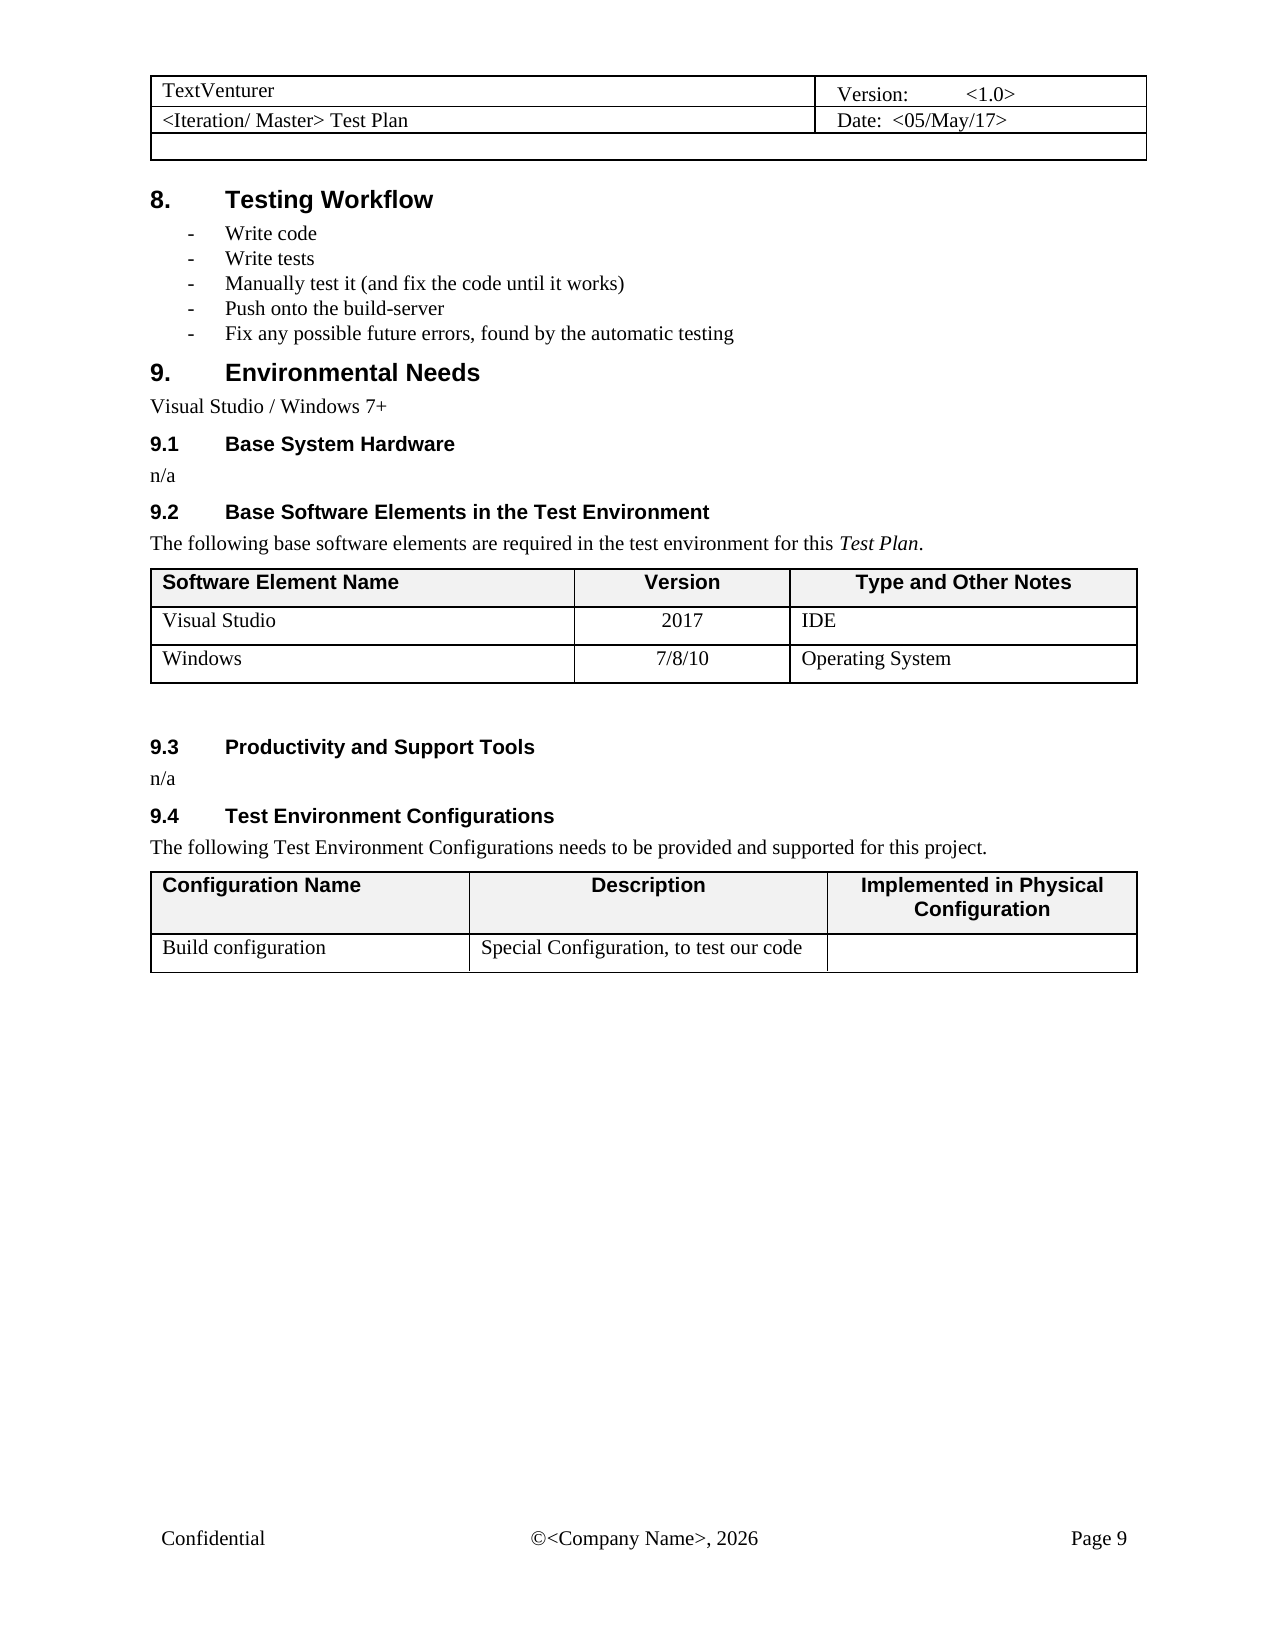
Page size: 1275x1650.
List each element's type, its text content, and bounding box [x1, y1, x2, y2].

table_cell 7/8/10 [575, 646, 789, 682]
subtitle Productivity and Support Tools [150, 734, 1125, 759]
table_cell Windows [152, 646, 574, 682]
subtitle Testing Workflow [150, 185, 1125, 214]
text n/a [150, 765, 1125, 790]
table_cell IDE [791, 608, 1136, 644]
text The following Test Environment Configurations needs to be provided and supported for this project. [150, 834, 1125, 859]
table_cell Special Configuration, to test our code [470, 935, 827, 971]
subtitle Base System Hardware [150, 430, 1125, 455]
list Push onto the build-server [187, 295, 1125, 320]
table_header Version [575, 570, 789, 606]
subtitle Base Software Elements in the Test Environment [150, 499, 1125, 524]
text Visual Studio / Windows 7+ [150, 393, 1125, 418]
table_header Description [470, 873, 827, 933]
subtitle Environmental Needs [150, 358, 1125, 387]
table_cell Build configuration [152, 935, 469, 971]
subtitle Test Environment Configurations [150, 802, 1125, 827]
list Manually test it (and fix the code until it works) [187, 270, 1125, 295]
text The following base software elements are required in the test environment for this Test Plan. [150, 530, 1125, 555]
table_header Implemented in Physical Configuration [828, 873, 1136, 933]
table_header Type and Other Notes [791, 570, 1136, 606]
table_header Configuration Name [152, 873, 469, 933]
text n/a [150, 462, 1125, 487]
table_cell Operating System [791, 646, 1136, 682]
list Write tests [187, 245, 1125, 270]
table_cell [828, 935, 1136, 971]
list Write code [187, 220, 1125, 245]
table_header Software Element Name [152, 570, 574, 606]
table_cell Visual Studio [152, 608, 574, 644]
list Fix any possible future errors, found by the automatic testing [187, 320, 1125, 345]
table_cell 2017 [575, 608, 789, 644]
